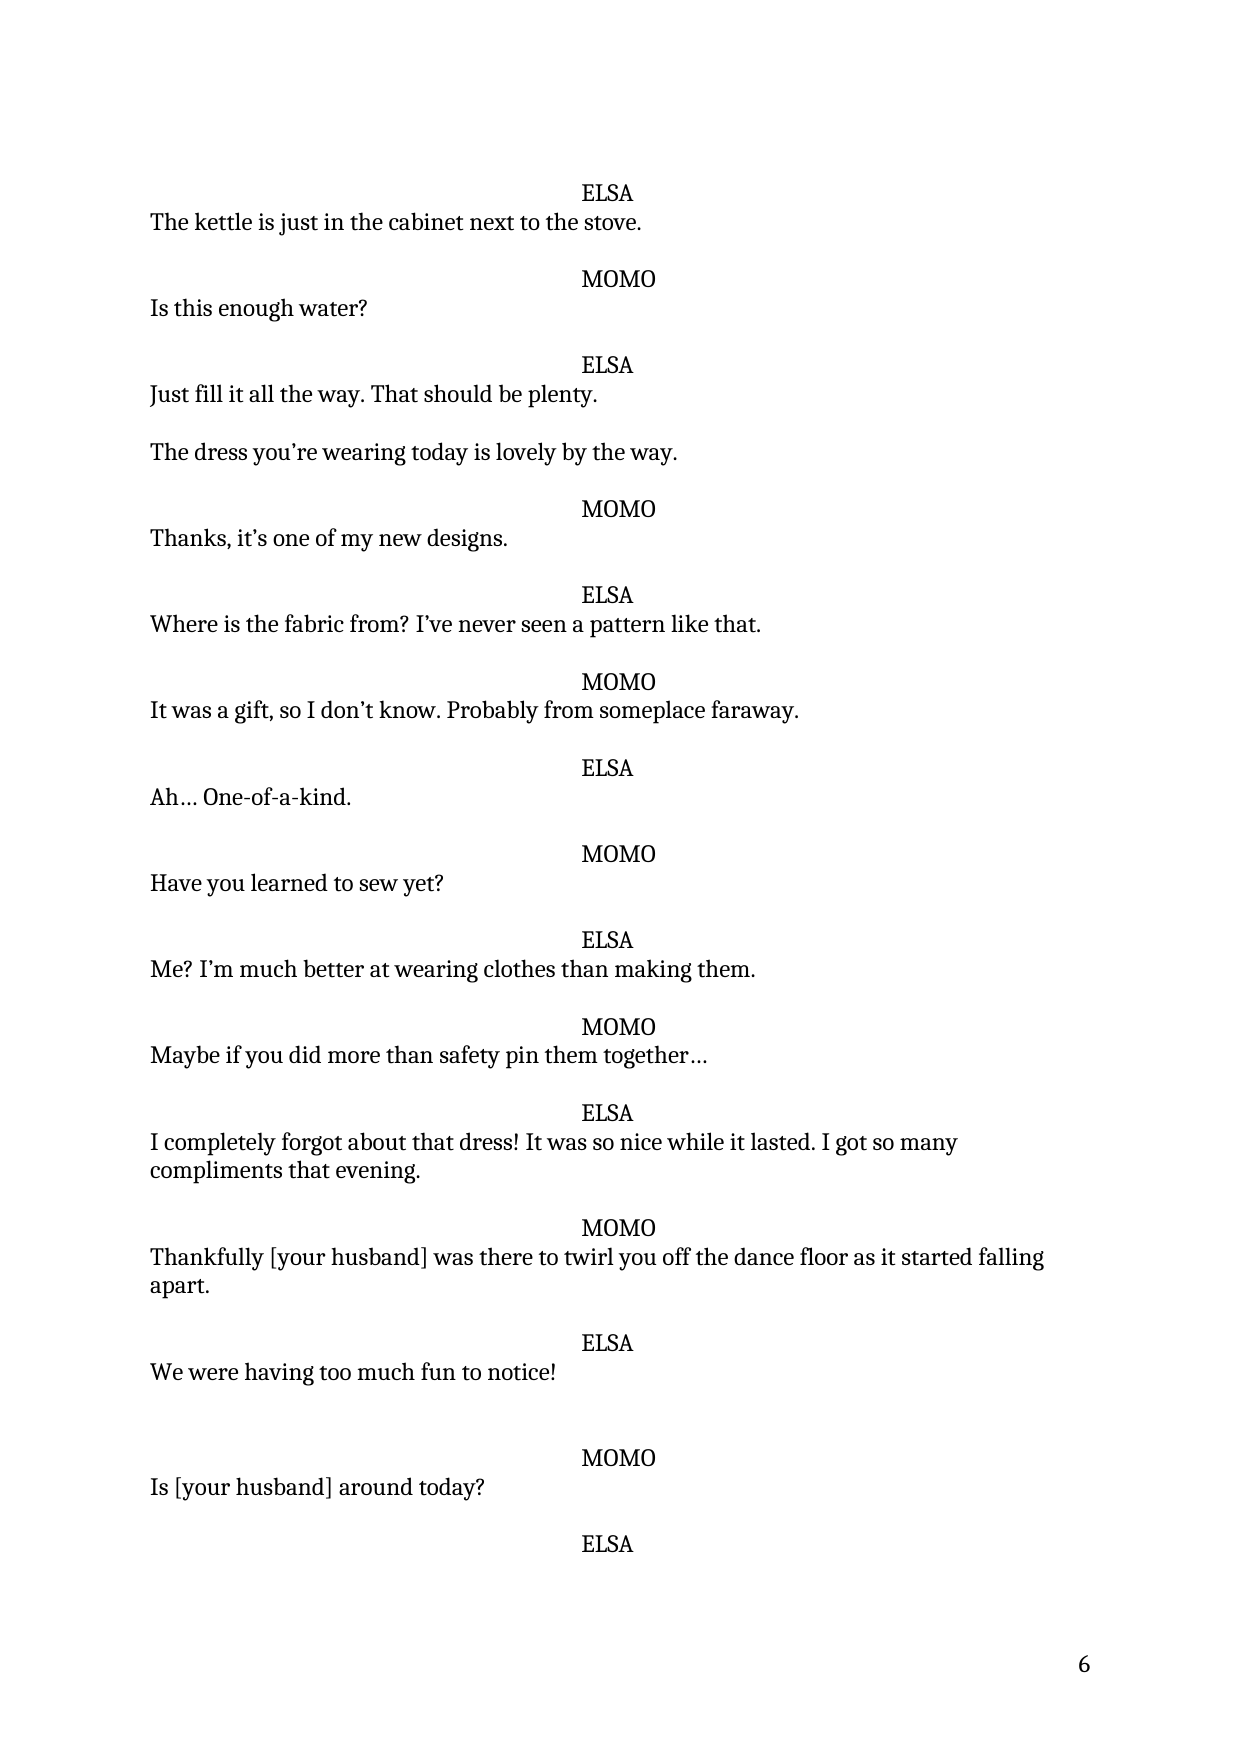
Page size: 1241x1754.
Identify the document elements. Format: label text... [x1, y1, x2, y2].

text Maybe if you did more than safety pin them together… [150, 1041, 1090, 1070]
text Have you learned to sew yet? [150, 869, 1090, 897]
text ELSA [150, 754, 1090, 782]
text The dress you’re wearing today is lovely by the way. [150, 437, 1090, 466]
text ELSA [150, 1329, 1090, 1357]
text Is this enough water? [150, 294, 1090, 322]
text The kettle is just in the cabinet next to the stove. [150, 207, 1090, 236]
text I completely forgot about that dress! It was so nice while it lasted. I got so many compliments that evening. [150, 1127, 1090, 1185]
text MOMO [150, 1214, 1090, 1242]
text MOMO [150, 1012, 1090, 1041]
text ELSA [150, 1099, 1090, 1127]
text Thankfully [your husband] was there to twirl you off the dance floor as it started falling apart. [150, 1242, 1090, 1300]
text Ah… One-of-a-kind. [150, 782, 1090, 811]
text MOMO [150, 265, 1090, 294]
text Thanks, it’s one of my new designs. [150, 524, 1090, 552]
text MOMO [150, 1444, 1090, 1472]
text ELSA [150, 1530, 1090, 1559]
text ELSA [581, 179, 1090, 207]
text We were having too much fun to notice! [150, 1357, 1090, 1386]
text MOMO [150, 667, 1090, 696]
text Just fill it all the way. That should be plenty. [150, 380, 1090, 409]
text Is [your husband] around today? [150, 1472, 1090, 1501]
text It was a gift, so I don’t know. Probably from someplace faraway. [150, 696, 1090, 725]
text ELSA [150, 926, 1090, 955]
text Me? I’m much better at wearing clothes than making them. [150, 955, 1090, 984]
text Where is the fabric from? I’ve never seen a pattern like that. [150, 610, 1090, 639]
text MOMO [150, 840, 1090, 869]
text MOMO [150, 495, 1090, 524]
text ELSA [150, 351, 1090, 380]
text ELSA [150, 581, 1090, 610]
